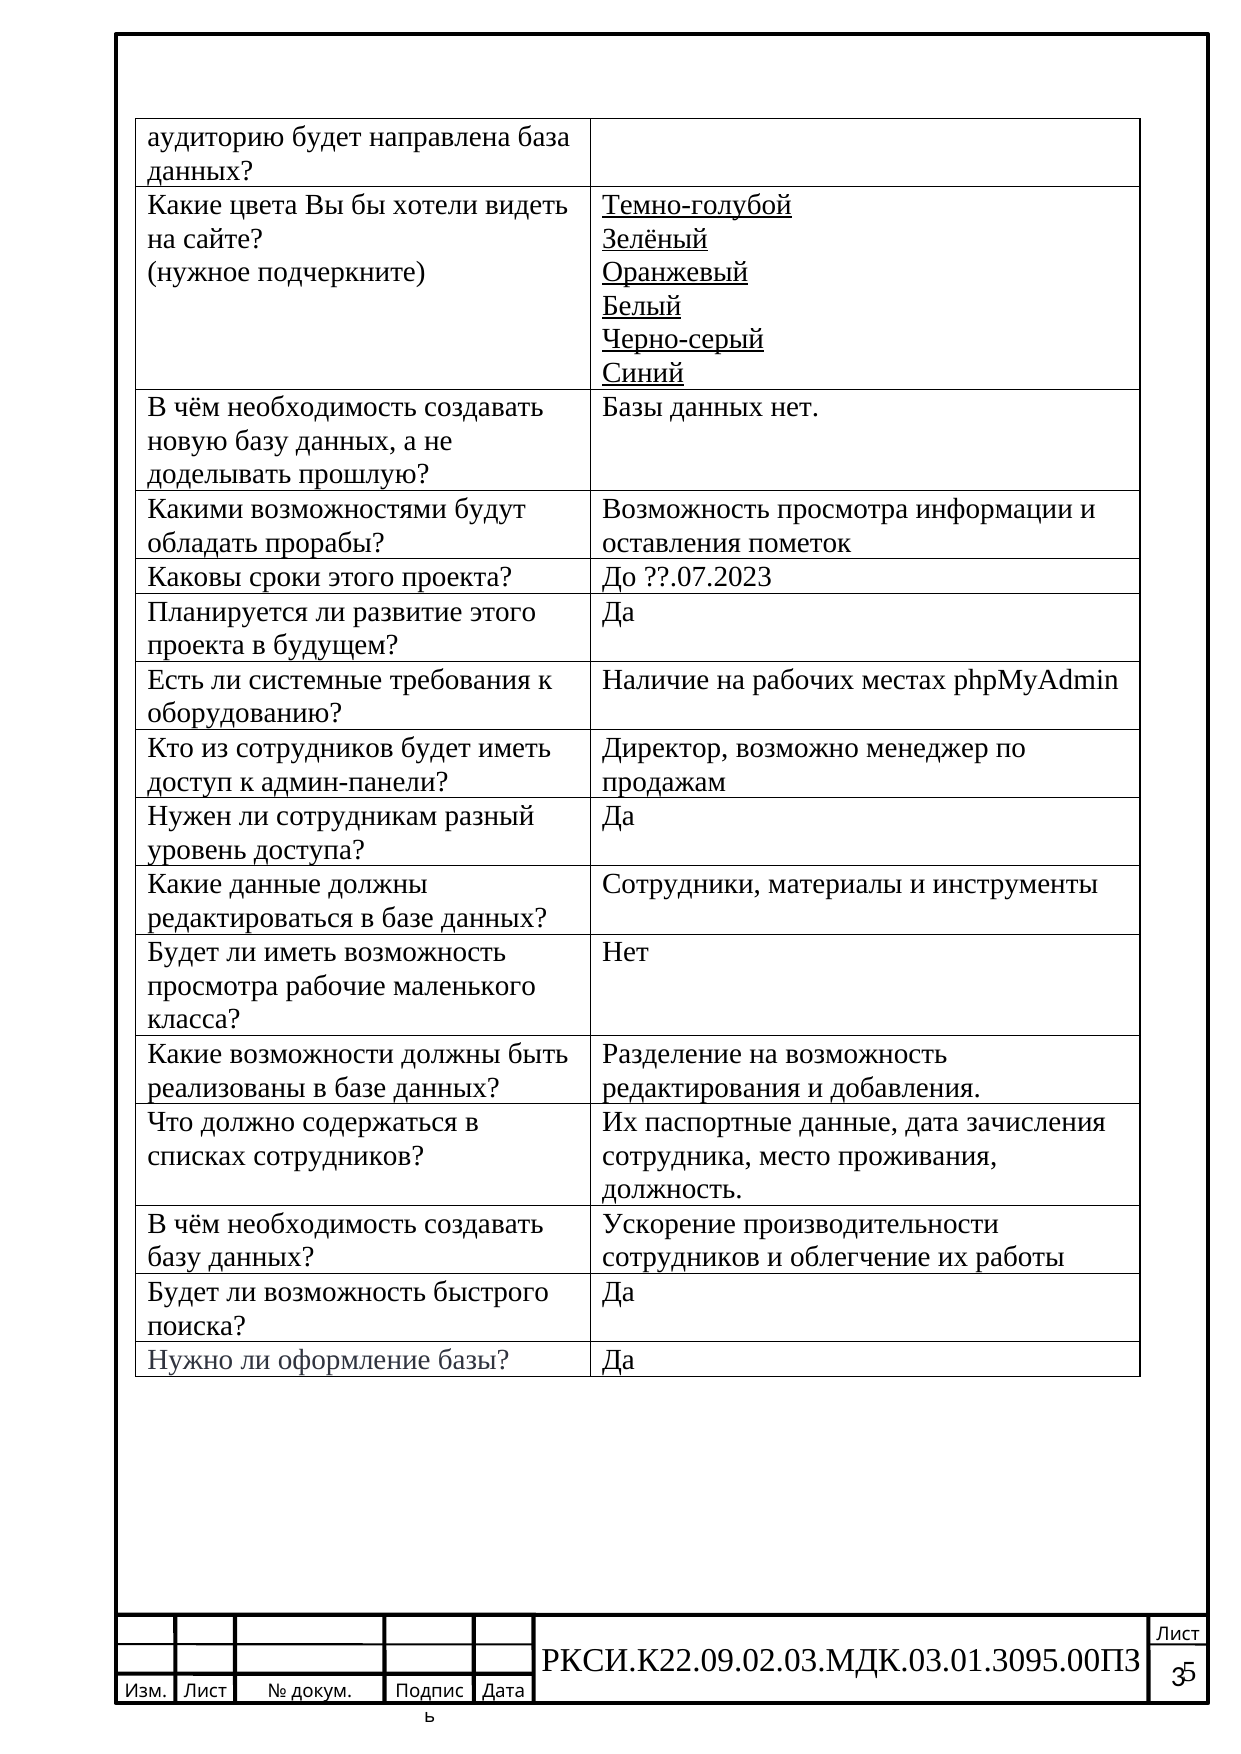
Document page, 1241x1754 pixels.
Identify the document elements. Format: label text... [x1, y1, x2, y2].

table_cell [591, 119, 1139, 186]
table_cell Возможность просмотра информации и оставления пометок [591, 491, 1139, 558]
table_cell Да [591, 1274, 1139, 1341]
table_cell Нужен ли сотрудникам разный уровень доступа? [136, 798, 590, 865]
table_cell Наличие на рабочих местах phpMyAdmin [591, 662, 1139, 729]
table_cell Нет [591, 935, 1139, 1035]
table_cell До ??.07.2023 [591, 559, 1139, 593]
table_cell Ускорение производительности сотрудников и облегчение их работы [591, 1206, 1139, 1273]
table_cell Темно-голубой Зелёный Оранжевый Белый Черно-серый Синий [591, 187, 1139, 388]
table_cell Какие возможности должны быть реализованы в базе данных? [136, 1036, 590, 1103]
table_cell Да [591, 594, 1139, 661]
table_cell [136, 119, 590, 186]
table_cell Кто из сотрудников будет иметь доступ к админ-панели? [136, 730, 590, 797]
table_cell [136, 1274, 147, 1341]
table_cell Какими возможностями будут обладать прорабы? [136, 491, 590, 558]
table_cell Директор, возможно менеджер по продажам [591, 730, 1139, 797]
table_cell Какие цвета Вы бы хотели видеть на сайте? (нужное подчеркните) [136, 187, 590, 388]
table_cell Каковы сроки этого проекта? [136, 559, 590, 593]
table_cell Будет ли иметь возможность просмотра рабочие маленького класса? [136, 935, 590, 1035]
table_cell Нужно ли оформление базы? [136, 1342, 590, 1376]
table_cell В чём необходимость создавать базу данных? [136, 1206, 590, 1273]
table_cell Да [591, 798, 1139, 865]
table_cell Есть ли системные требования к оборудованию? [136, 662, 590, 729]
table_cell Сотрудники, материалы и инструменты [591, 866, 1139, 933]
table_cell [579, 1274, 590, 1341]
table_cell Базы данных нет. [591, 390, 1139, 490]
table_cell Что должно содержаться в списках сотрудников? [136, 1104, 590, 1205]
table_cell Какие данные должны редактироваться в базе данных? [136, 866, 590, 933]
table_cell В чём необходимость создавать новую базу данных, а не доделывать прошлую? [136, 390, 590, 490]
table_cell Их паспортные данные, дата зачисления сотрудника, место проживания, должность. [591, 1104, 1139, 1205]
table_cell Планируется ли развитие этого проекта в будущем? [136, 594, 590, 661]
table_cell Разделение на возможность редактирования и добавления. [591, 1036, 1139, 1103]
